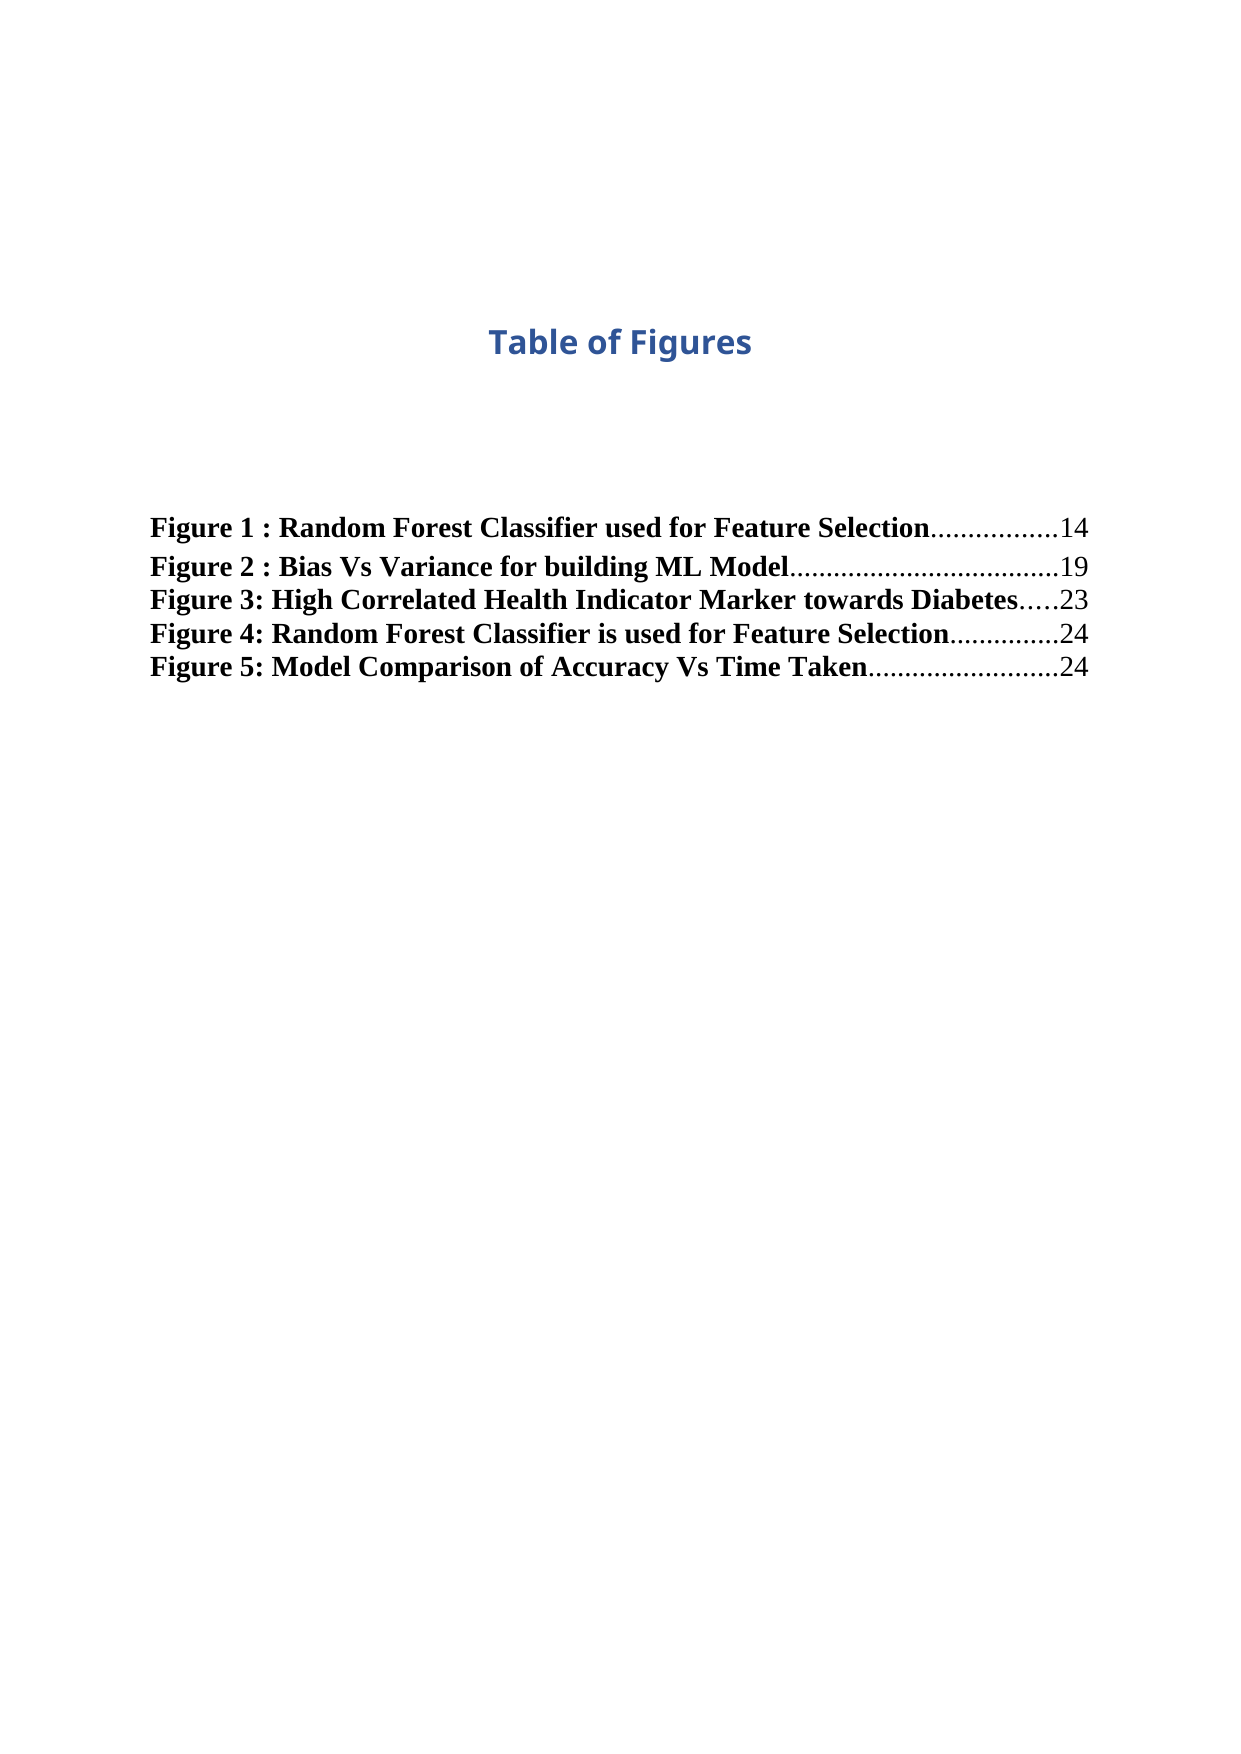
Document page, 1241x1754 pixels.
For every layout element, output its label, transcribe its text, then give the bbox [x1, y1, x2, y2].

text Figure 5: Model Comparison of Accuracy Vs Time Taken 24 [150, 649, 1090, 683]
text Figure 1 : Random Forest Classifier used for Feature Selection 14 [150, 510, 1090, 544]
text Figure 3: High Correlated Health Indicator Marker towards Diabetes 23 [150, 582, 1090, 616]
text Figure 4: Random Forest Classifier is used for Feature Selection 24 [150, 616, 1090, 649]
subtitle Table of Figures [150, 319, 1090, 364]
text Figure 2 : Bias Vs Variance for building ML Model 19 [150, 549, 1090, 582]
